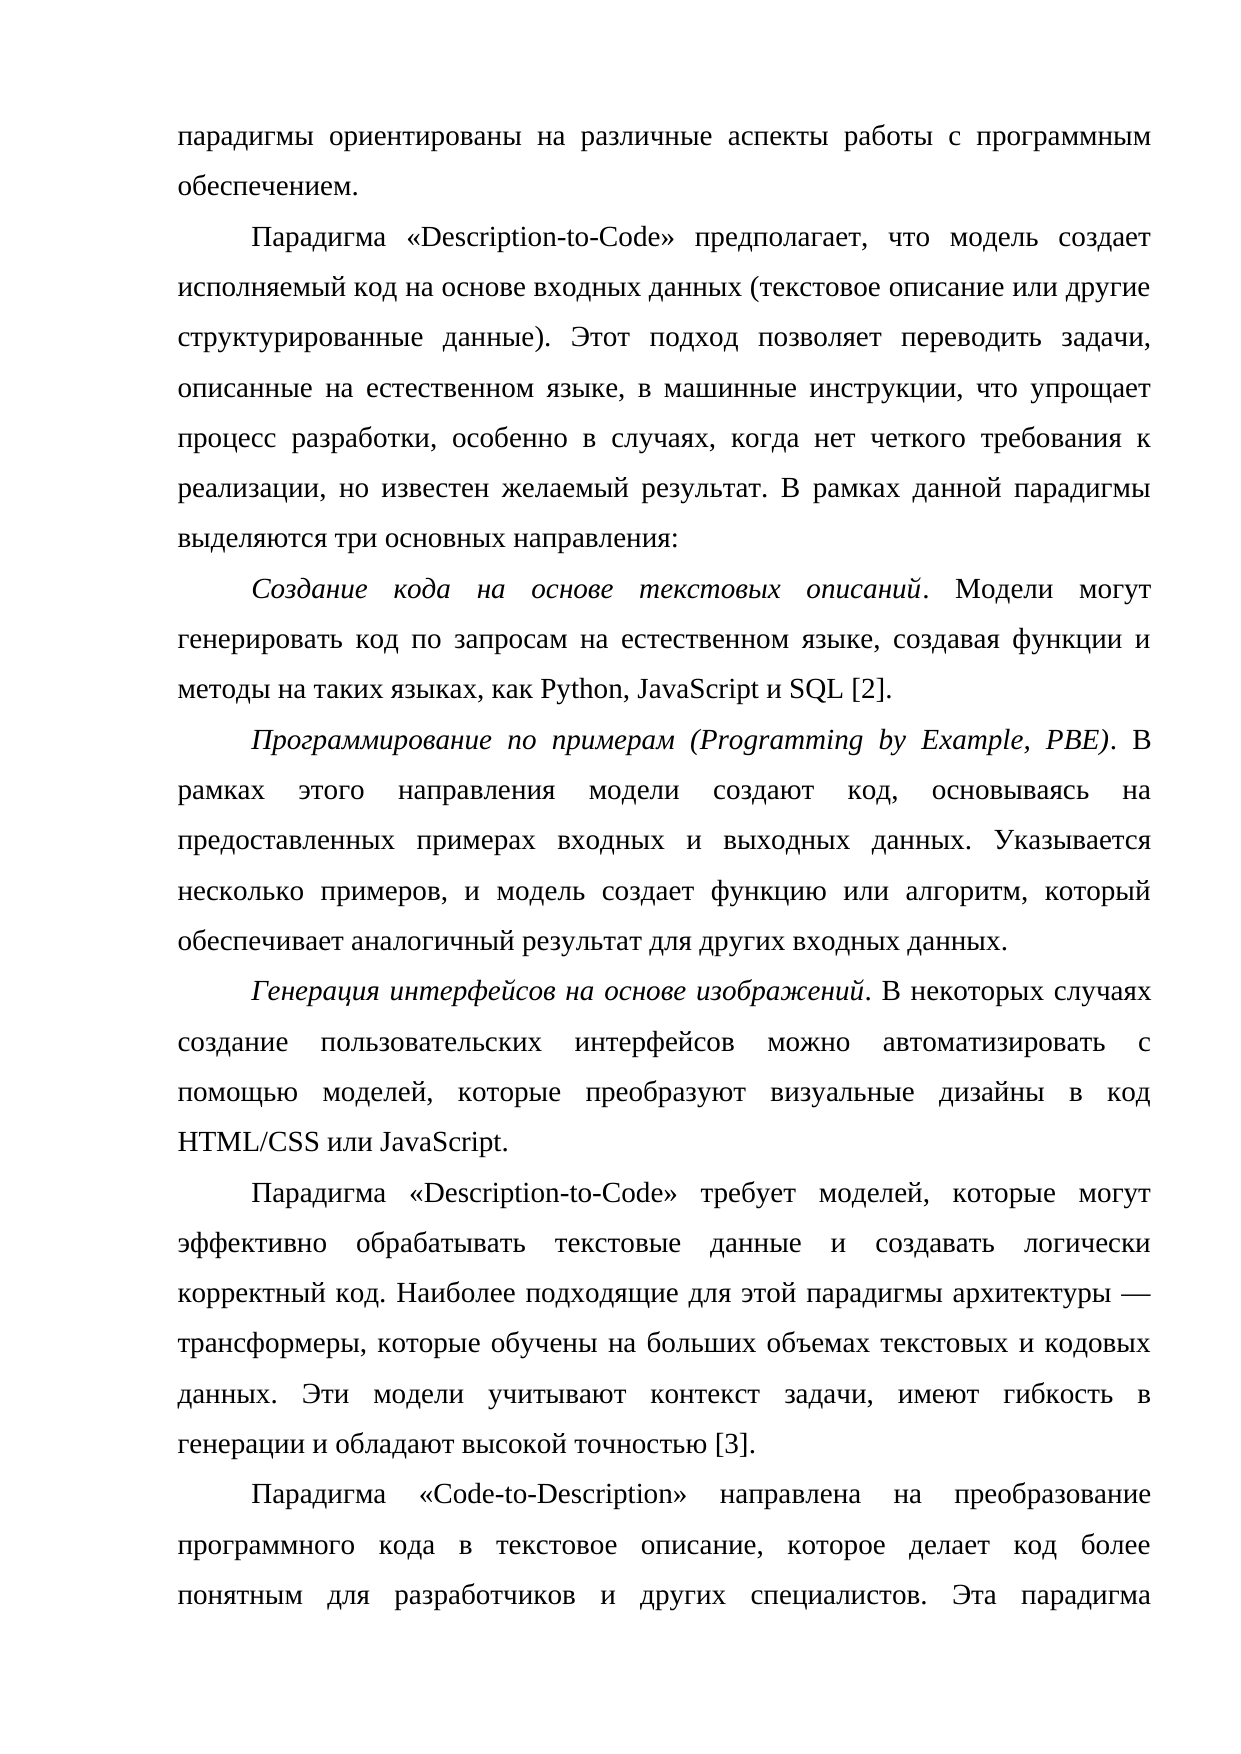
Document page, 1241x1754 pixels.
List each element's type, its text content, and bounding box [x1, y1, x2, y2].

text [177, 1477, 1152, 1611]
text Парадигма «Description-to-Code» предполагает, что модель создает исполняемый код на основе входных данных (текстовое описание или другие структурированные данные). Этот подход позволяет переводить задачи, описанные на естественном языке, в машинные инструкции, что упрощает процесс разработки, особенно в случаях, когда нет четкого требования к реализации, но известен желаемый результат. В рамках данной парадигмы выделяются три основных направления: [177, 219, 1152, 554]
text Парадигма «Description-to-Code» требует моделей, которые могут эффективно обрабатывать текстовые данные и создавать логически корректный код. Наиболее подходящие для этой парадигмы архитектуры — трансформеры, которые обучены на больших объемах текстовых и кодовых данных. Эти модели учитывают контекст задачи, имеют гибкость в генерации и обладают высокой точностью [3]. [177, 1175, 1152, 1460]
text Программирование по примерам (Programming by Example, PBE). В рамках этого направления модели создают код, основываясь на предоставленных примерах входных и выходных данных. Указывается несколько примеров, и модель создает функцию или алгоритм, который обеспечивает аналогичный результат для других входных данных. [177, 722, 1152, 957]
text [177, 118, 1152, 202]
text Создание кода на основе текстовых описаний. Модели могут генерировать код по запросам на естественном языке, создавая функции и методы на таких языках, как Python, JavaScript и SQL [2]. [177, 571, 1152, 705]
text Генерация интерфейсов на основе изображений. В некоторых случаях создание пользовательских интерфейсов можно автоматизировать с помощью моделей, которые преобразуют визуальные дизайны в код HTML/CSS или JavaScript. [177, 973, 1152, 1158]
